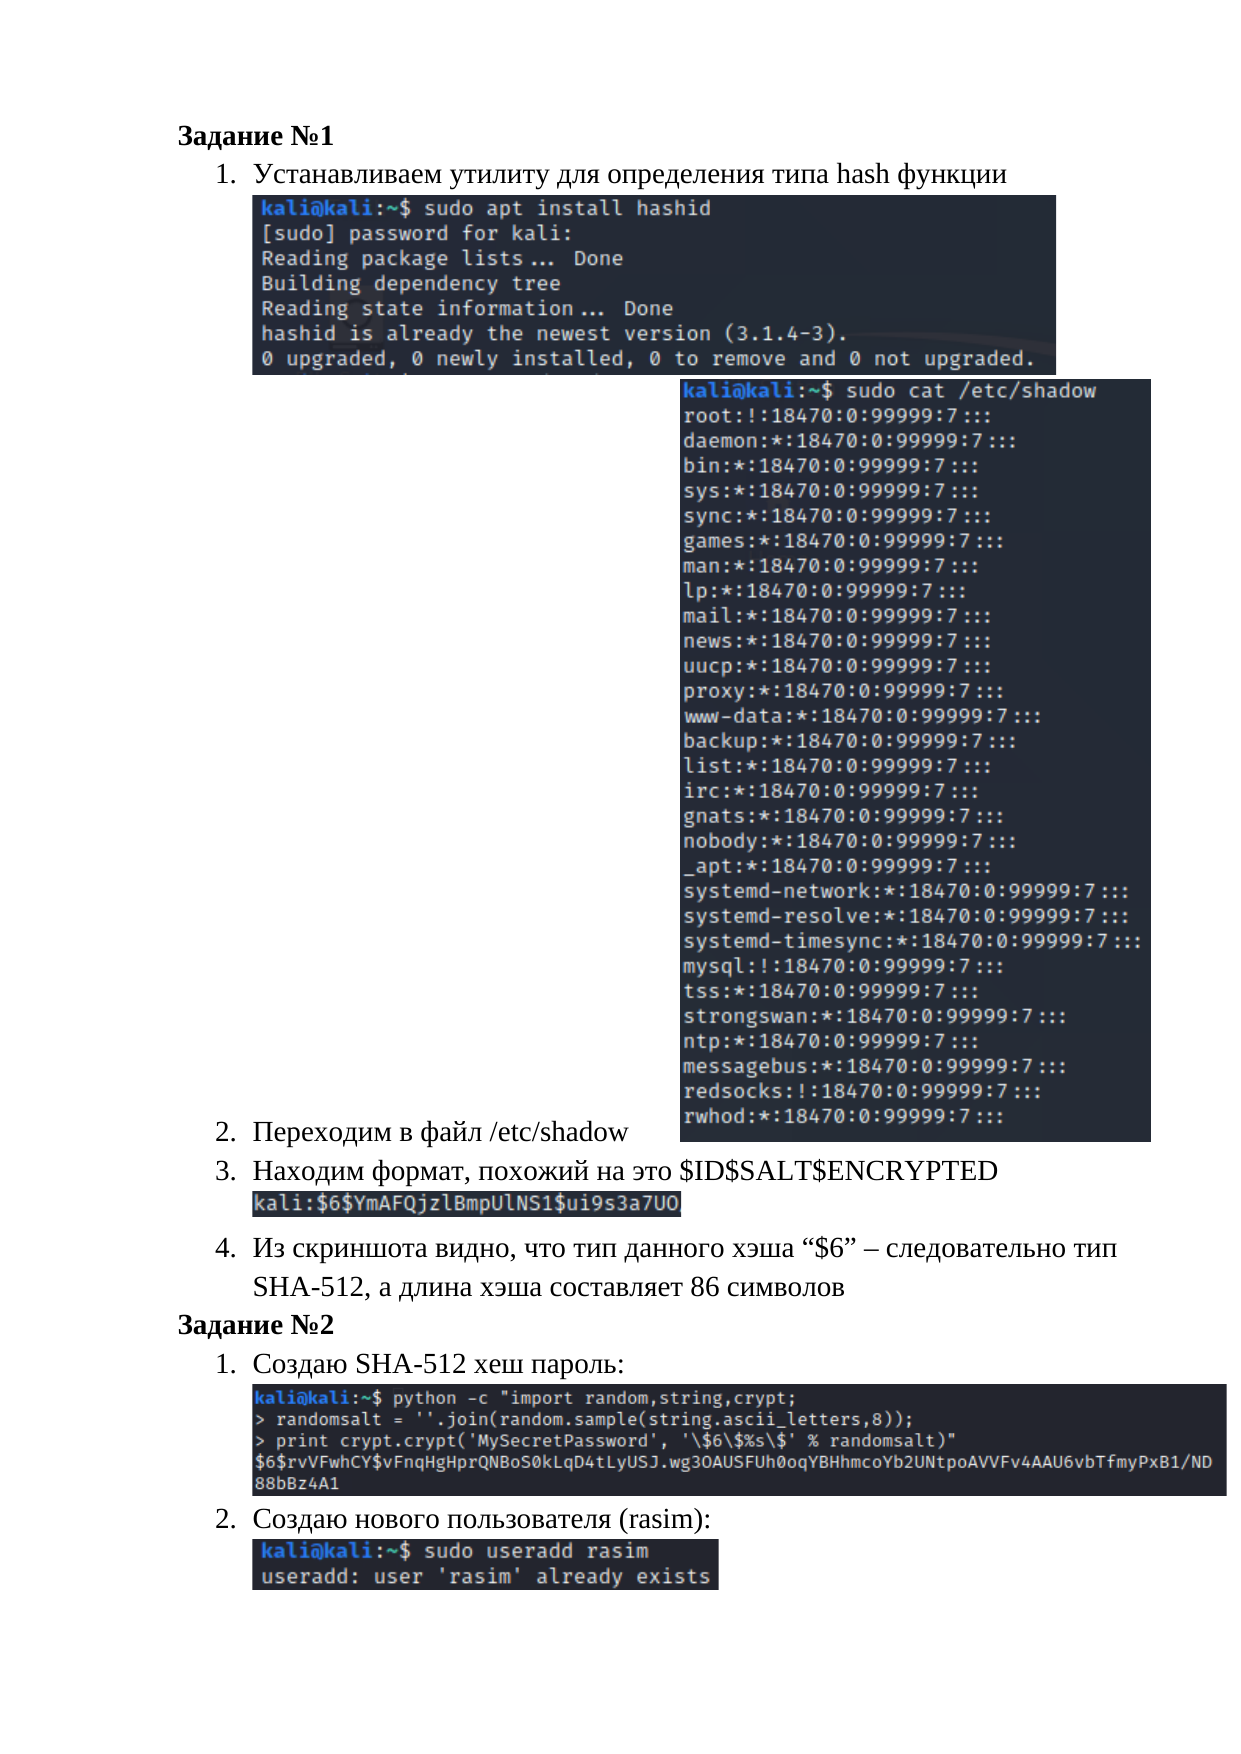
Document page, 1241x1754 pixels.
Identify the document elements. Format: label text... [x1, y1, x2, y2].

picture [252, 195, 1057, 375]
picture [252, 1539, 719, 1590]
text Задание №1 [177, 118, 1152, 152]
picture [252, 1191, 682, 1217]
list Из скриншота видно, что тип данного хэша “$6” – следовательно тип SHA-512, а длина хэша составляет 86 символов [215, 1230, 1152, 1302]
picture [680, 379, 1151, 1142]
text Задание №2 [177, 1307, 1152, 1341]
list Находим формат, похожий на это $ID$SALT$ENCRYPTED [215, 1153, 1152, 1225]
picture [252, 1384, 1227, 1496]
